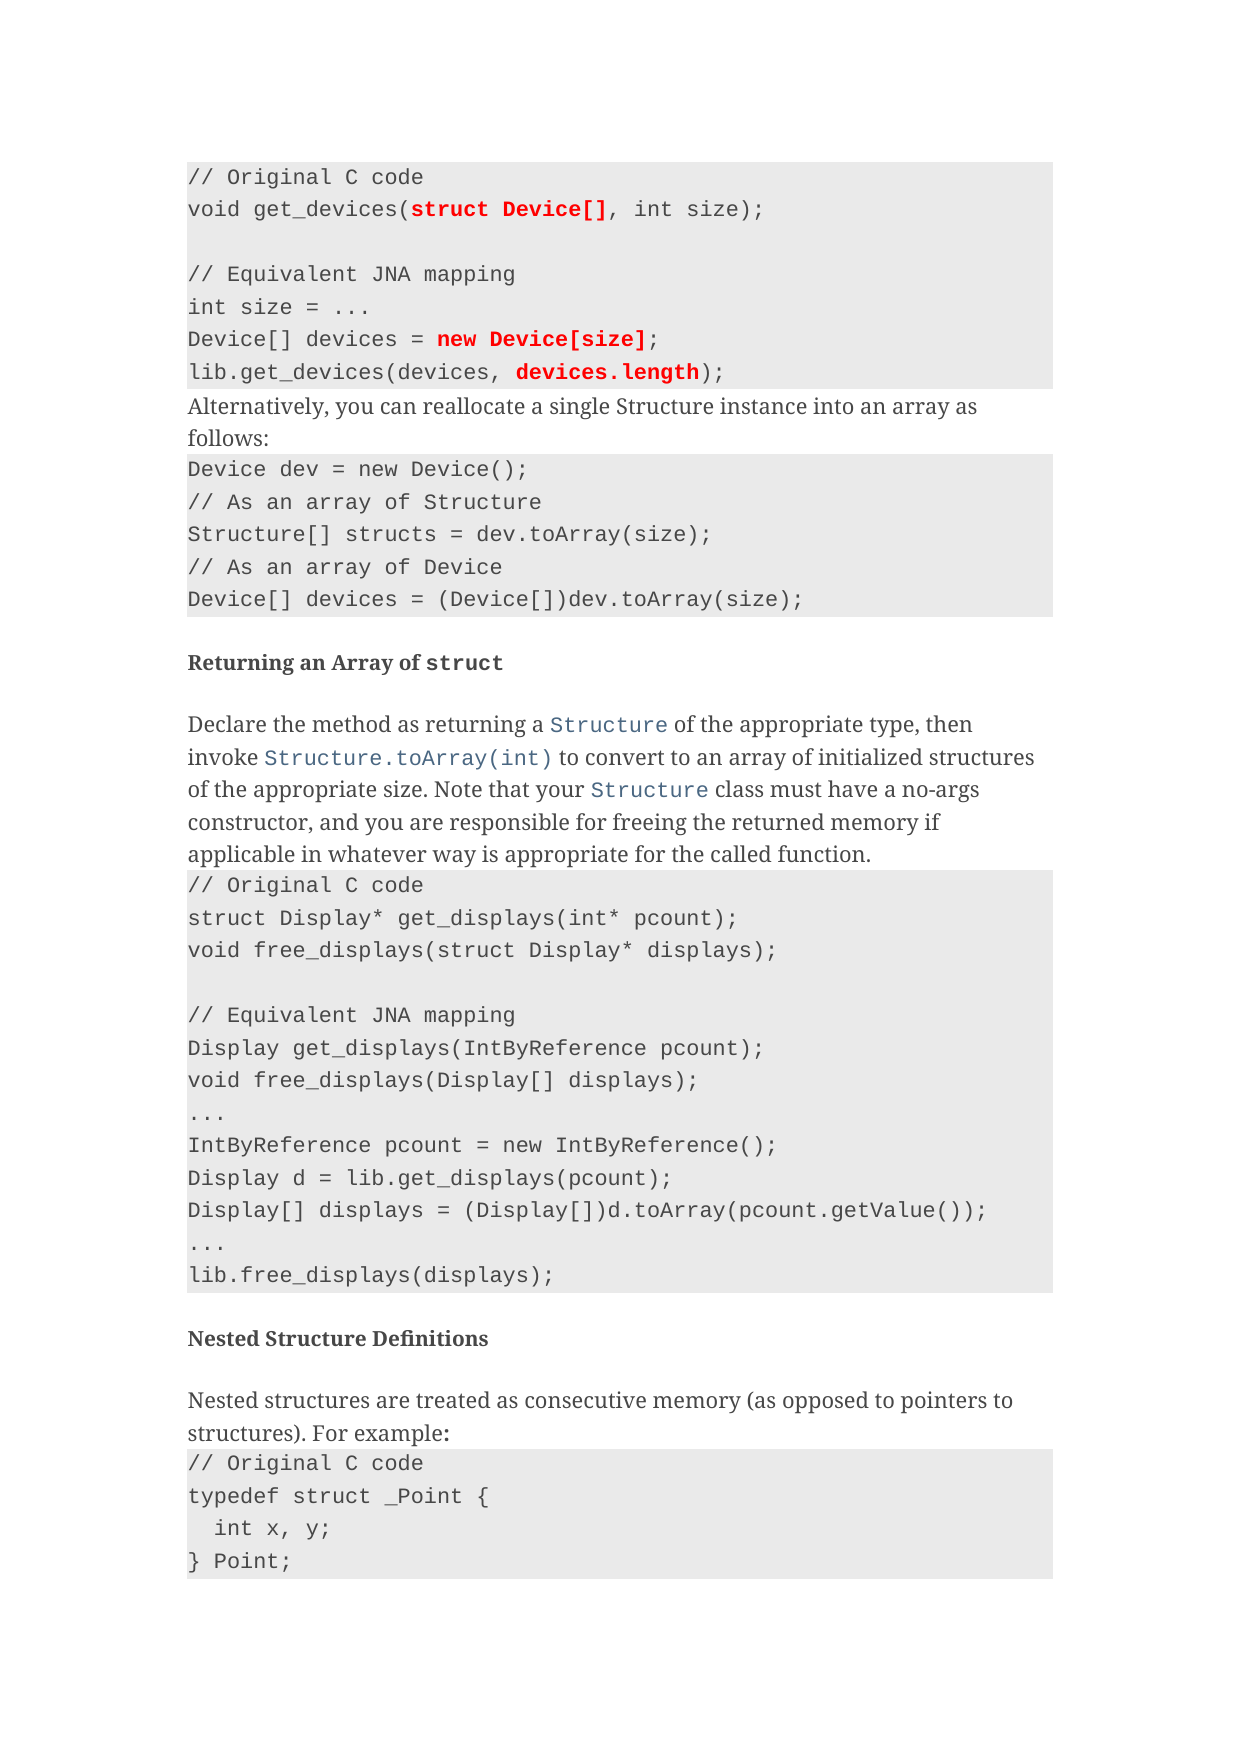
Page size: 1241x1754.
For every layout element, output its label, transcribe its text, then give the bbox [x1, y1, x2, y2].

text lib.free_displays(displays); [187, 1260, 1053, 1293]
text Device dev = new Device(); [187, 454, 1053, 487]
text // Equivalent JNA mapping [187, 259, 1053, 292]
text struct Display* get_displays(int* pcount); [187, 903, 1053, 935]
text // Original C code [187, 162, 1053, 194]
text ... [187, 1228, 1053, 1260]
text int x, y; [187, 1514, 1053, 1546]
text // As an array of Structure [187, 487, 1053, 519]
text // As an array of Device [187, 552, 1053, 584]
text Nested Structure Definitions [187, 1322, 1053, 1354]
text Display[] displays = (Display[])d.toArray(pcount.getValue()); [187, 1195, 1053, 1228]
text int size = ... [187, 292, 1053, 324]
text void get_devices(struct Device[], int size); [187, 194, 1053, 227]
text ... [187, 1098, 1053, 1130]
text void free_displays(struct Display* displays); [187, 935, 1053, 968]
text void free_displays(Display[] displays); [187, 1065, 1053, 1098]
text IntByReference pcount = new IntByReference(); [187, 1130, 1053, 1163]
text Display get_displays(IntByReference pcount); [187, 1033, 1053, 1065]
text Structure[] structs = dev.toArray(size); [187, 519, 1053, 552]
text Nested structures are treated as consecutive memory (as opposed to pointers to structures). For example: [187, 1384, 1053, 1449]
text typedef struct _Point { [187, 1481, 1053, 1514]
text // Original C code [187, 870, 1053, 903]
text Device[] devices = (Device[])dev.toArray(size); [187, 584, 1053, 617]
text // Original C code [187, 1449, 1053, 1481]
text } Point; [187, 1546, 1053, 1579]
text // Equivalent JNA mapping [187, 1000, 1053, 1033]
text Alternatively, you can reallocate a single Structure instance into an array as follows: [187, 389, 1053, 454]
text Device[] devices = new Device[size]; [187, 324, 1053, 357]
text Declare the method as returning a Structure of the appropriate type, then invoke Structure.toArray(int) to convert to an array of initialized structures of the appropriate size. Note that your Structure class must have a no-args constructor, and you are responsible for freeing the returned memory if applicable in whatever way is appropriate for the called function. [187, 708, 1053, 870]
text Returning an Array of struct [187, 646, 1053, 679]
text lib.get_devices(devices, devices.length); [187, 357, 1053, 389]
text Display d = lib.get_displays(pcount); [187, 1163, 1053, 1195]
